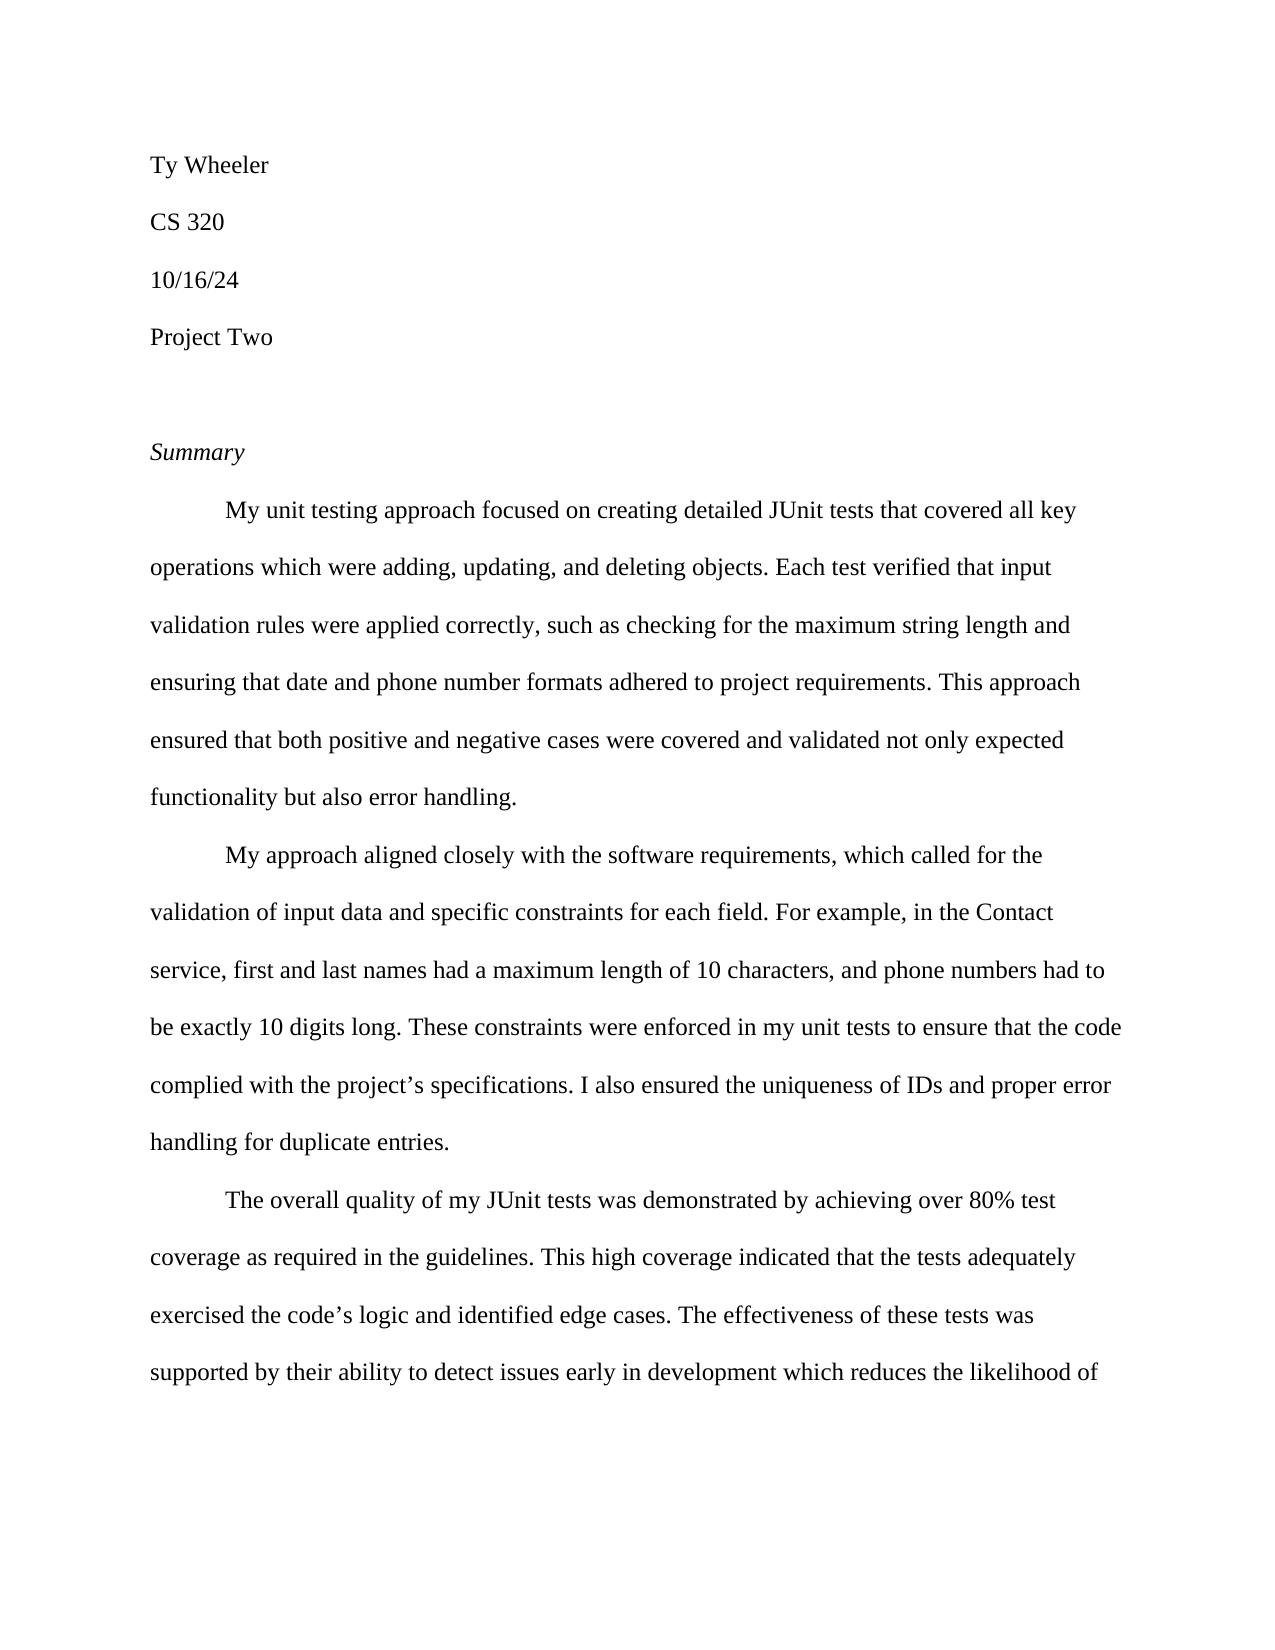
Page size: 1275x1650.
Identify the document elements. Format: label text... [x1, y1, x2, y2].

text Summary [150, 437, 1125, 466]
text Project Two [150, 322, 1125, 351]
text CS 320 [150, 207, 1125, 236]
text My unit testing approach focused on creating detailed JUnit tests that covered all key operations which were adding, updating, and deleting objects. Each test verified that input validation rules were applied correctly, such as checking for the maximum string length and ensuring that date and phone number formats adhered to project requirements. This approach ensured that both positive and negative cases were covered and validated not only expected functionality but also error handling. [150, 495, 1125, 811]
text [150, 1185, 1125, 1386]
text 10/16/24 [150, 265, 1125, 294]
text My approach aligned closely with the software requirements, which called for the validation of input data and specific constraints for each field. For example, in the Contact service, first and last names had a maximum length of 10 characters, and phone numbers had to be exactly 10 digits long. These constraints were enforced in my unit tests to ensure that the code complied with the project’s specifications. I also ensured the uniqueness of IDs and proper error handling for duplicate entries. [150, 840, 1125, 1156]
text Ty Wheeler [150, 150, 1125, 179]
